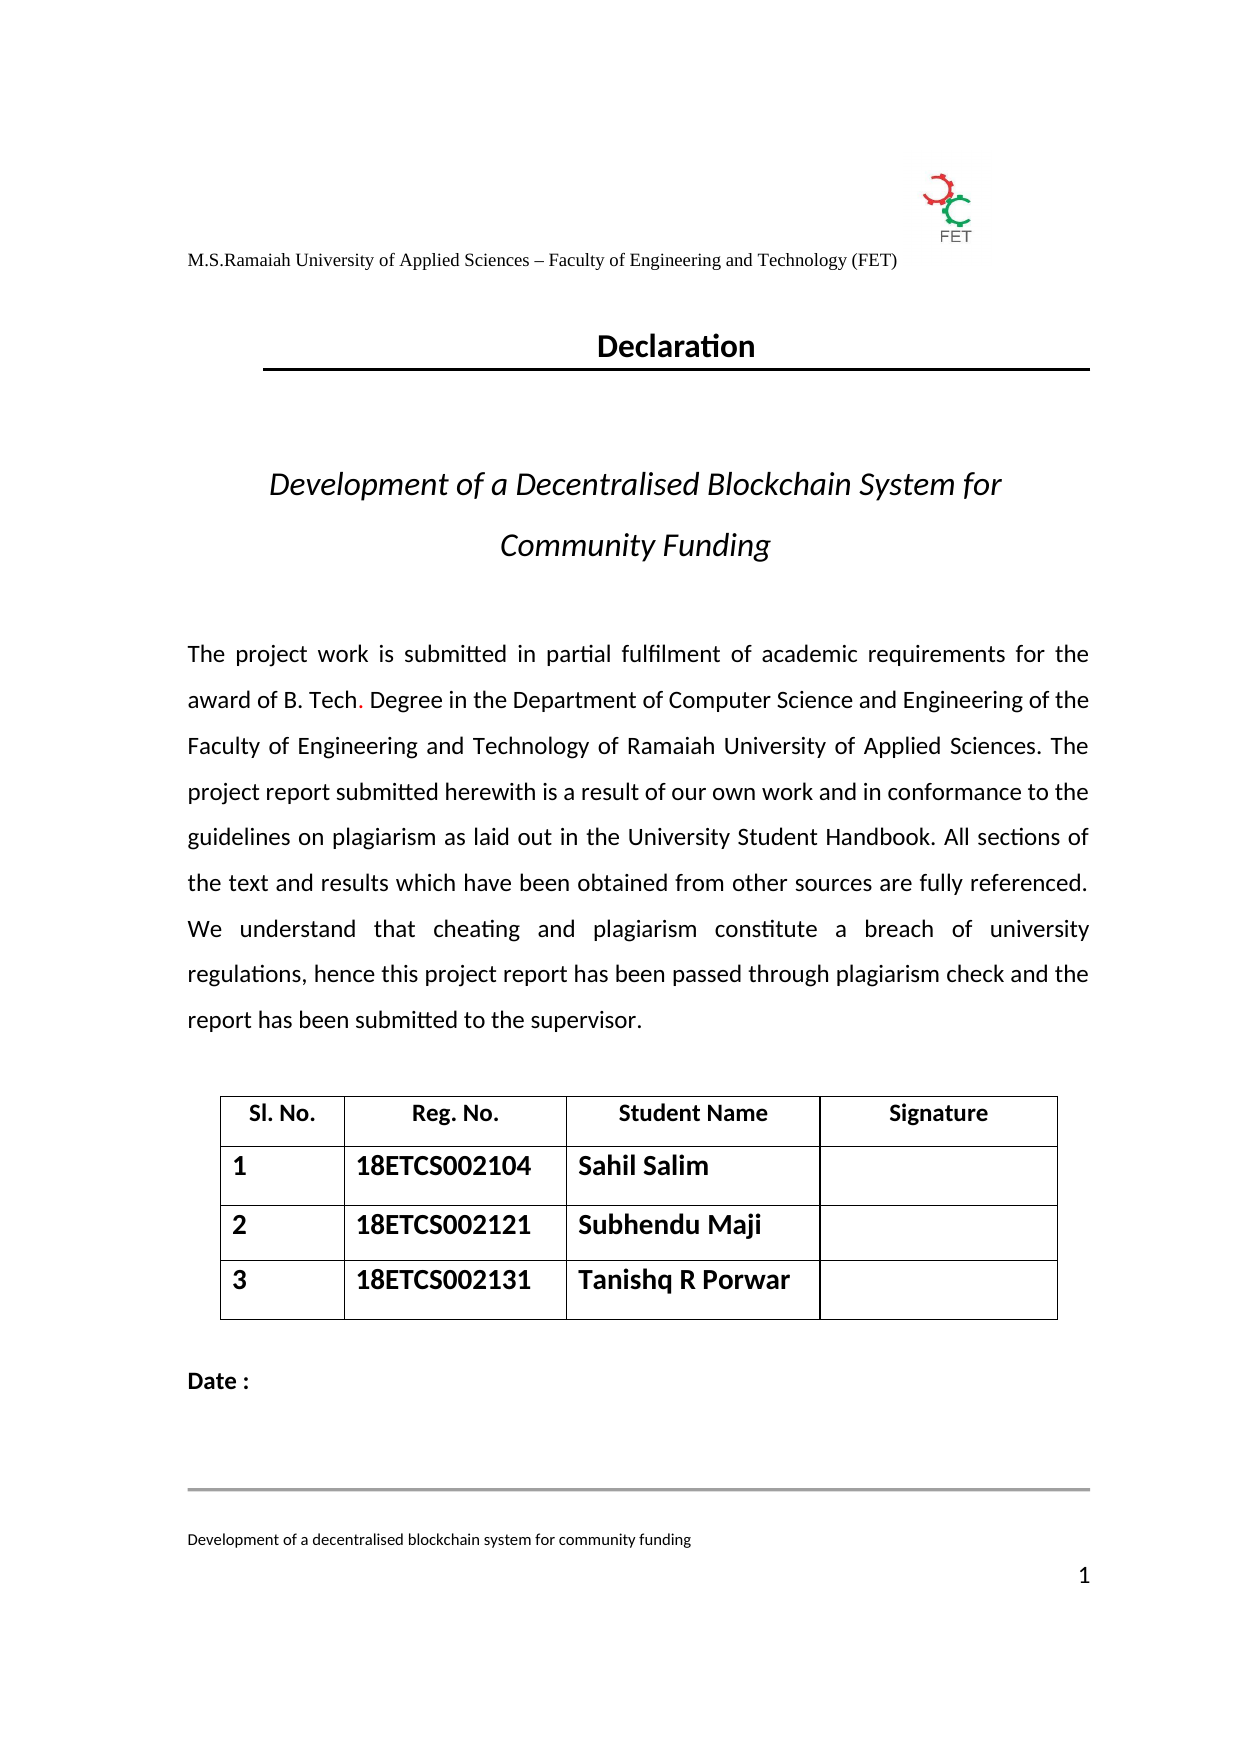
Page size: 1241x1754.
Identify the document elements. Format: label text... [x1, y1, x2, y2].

table_cell [821, 1206, 1057, 1260]
picture [902, 150, 992, 266]
table_cell Subhendu Maji [567, 1206, 819, 1260]
text The project work is submitted in partial fulfilment of academic requirements for the award of B. Tech. Degree in the Department of Computer Science and Engineering of the Faculty of Engineering and Technology of Ramaiah University of Applied Sciences. The project report submitted herewith is a result of our own work and in conformance to the guidelines on plagiarism as laid out in the University Student Handbook. All sections of the text and results which have been obtained from other sources are fully referenced. We understand that cheating and plagiarism constitute a breach of university regulations, hence this project report has been passed through plagiarism check and the report has been submitted to the supervisor. [187, 638, 1090, 1035]
table_cell Sahil Salim [567, 1147, 819, 1205]
table_cell 18ETCS002131 [345, 1261, 566, 1319]
text Date : [187, 1366, 1090, 1396]
table_cell 18ETCS002121 [345, 1206, 566, 1260]
table_cell 3 [221, 1261, 344, 1319]
subtitle Declaration [262, 326, 1090, 371]
table_cell 2 [221, 1206, 344, 1260]
table_cell Tanishq R Porwar [567, 1261, 819, 1319]
table_cell 18ETCS002104 [345, 1147, 566, 1205]
table_header Reg. No. [345, 1097, 566, 1146]
table_cell [821, 1147, 1057, 1205]
text Development of a Decentralised Blockchain System for Community Funding [187, 463, 1087, 565]
table_cell 1 [221, 1147, 344, 1205]
table_cell [821, 1261, 1057, 1319]
table_header Sl. No. [221, 1097, 344, 1146]
table_header Student Name [567, 1097, 819, 1146]
table_header Signature [821, 1097, 1057, 1146]
